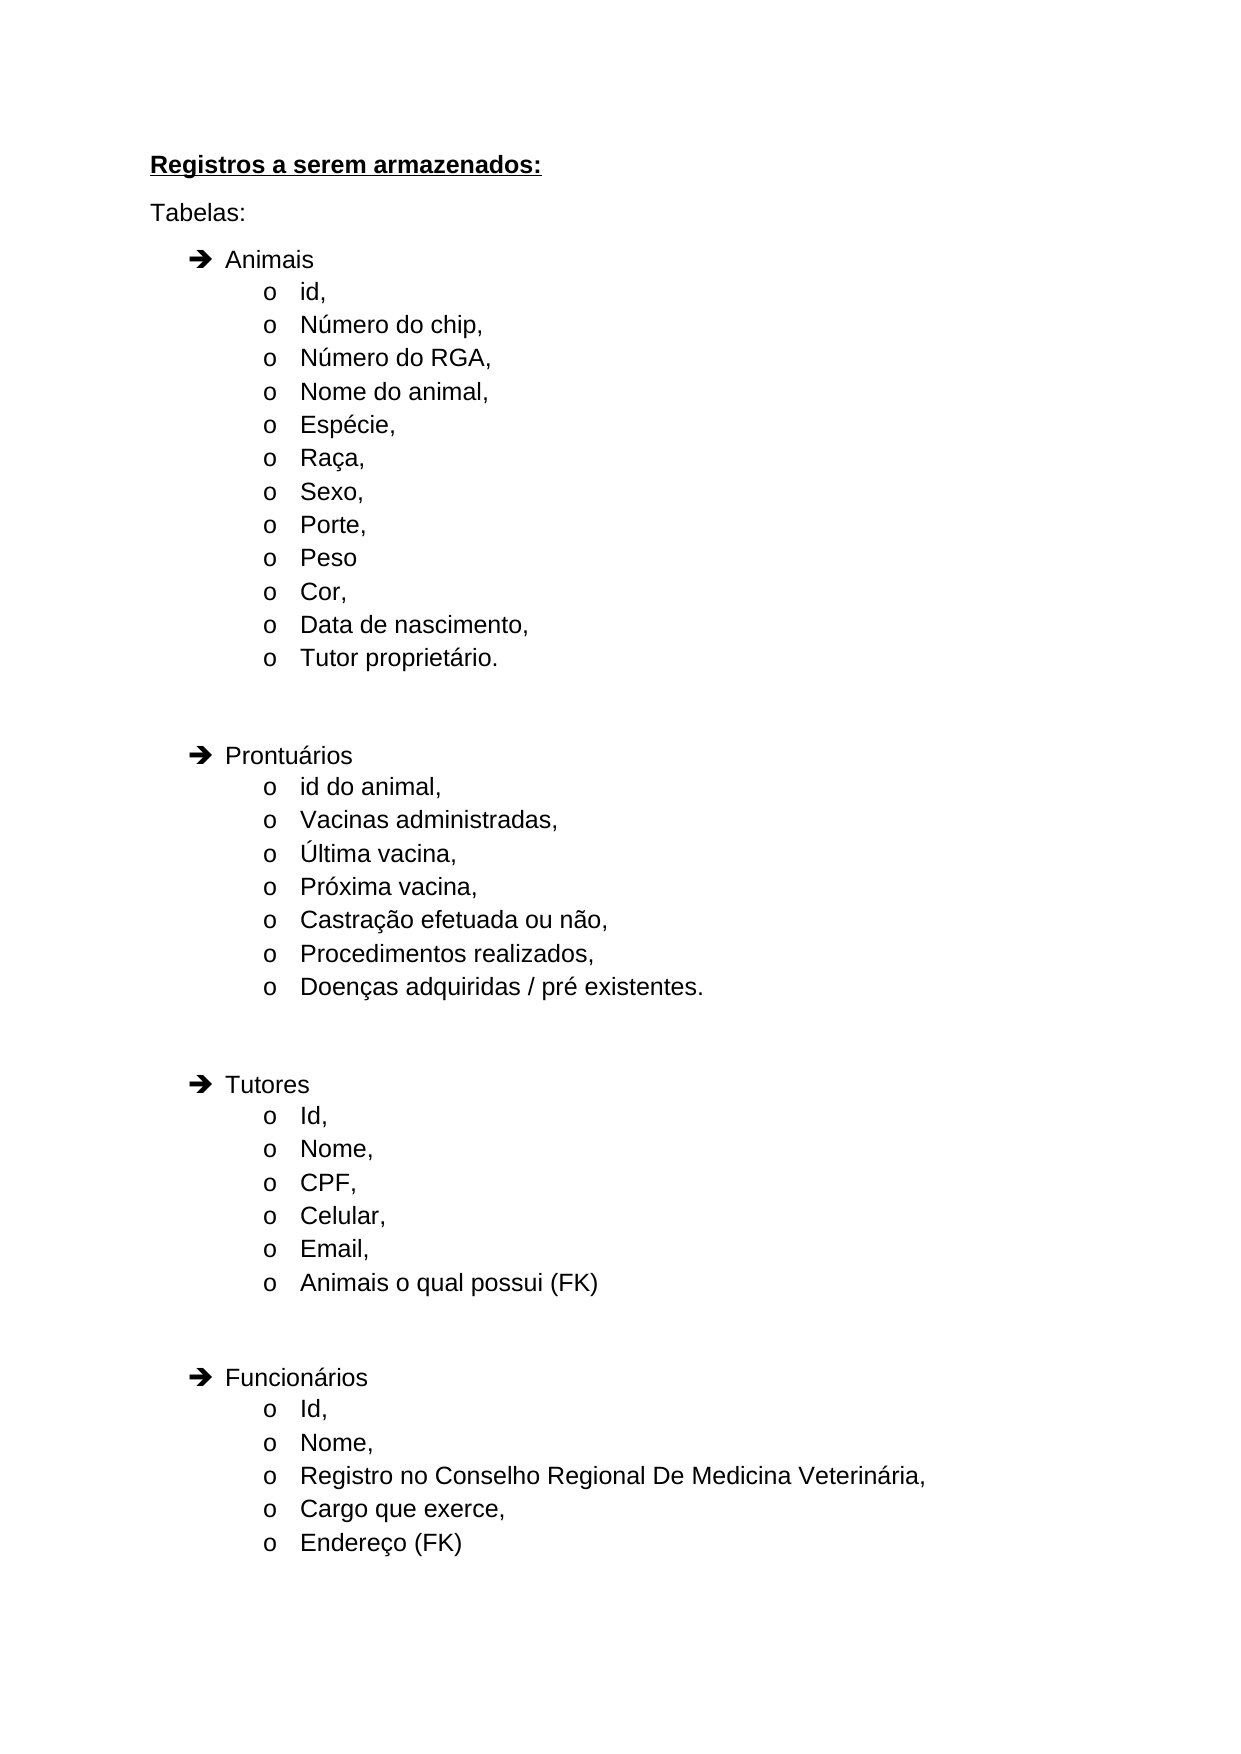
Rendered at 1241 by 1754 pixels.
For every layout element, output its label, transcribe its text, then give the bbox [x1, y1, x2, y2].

list Tutores [187, 1070, 1090, 1099]
list id, [262, 277, 1090, 307]
list Cor, [262, 577, 1090, 607]
text Tabelas: [150, 198, 1090, 226]
list Cargo que exerce, [262, 1494, 1090, 1525]
text Registros a serem armazenados: [150, 150, 1090, 179]
list Prontuários [187, 741, 1090, 770]
list Espécie, [262, 410, 1090, 441]
list Porte, [262, 510, 1090, 541]
list Próxima vacina, [262, 872, 1090, 903]
list id do animal, [262, 772, 1090, 803]
list Nome, [262, 1427, 1090, 1458]
list Última vacina, [262, 839, 1090, 870]
list CPF, [262, 1168, 1090, 1198]
list Tutor proprietário. [262, 643, 1090, 674]
list Celular, [262, 1201, 1090, 1232]
list Animais [187, 245, 1090, 274]
list Id, [262, 1394, 1090, 1425]
list Peso [262, 543, 1090, 574]
list Sexo, [262, 477, 1090, 507]
list Data de nascimento, [262, 610, 1090, 641]
list Raça, [262, 443, 1090, 474]
list Procedimentos realizados, [262, 939, 1090, 970]
list Endereço (FK) [262, 1527, 1090, 1558]
list Castração efetuada ou não, [262, 905, 1090, 936]
list Funcionários [187, 1363, 1090, 1392]
list Número do chip, [262, 310, 1090, 341]
list Número do RGA, [262, 343, 1090, 374]
list Id, [262, 1101, 1090, 1132]
list Registro no Conselho Regional De Medicina Veterinária, [262, 1461, 1090, 1492]
list Nome do animal, [262, 377, 1090, 407]
list Animais o qual possui (FK) [262, 1268, 1090, 1298]
list Nome, [262, 1134, 1090, 1165]
list Doenças adquiridas / pré existentes. [262, 972, 1090, 1003]
list Vacinas administradas, [262, 805, 1090, 836]
list Email, [262, 1234, 1090, 1265]
